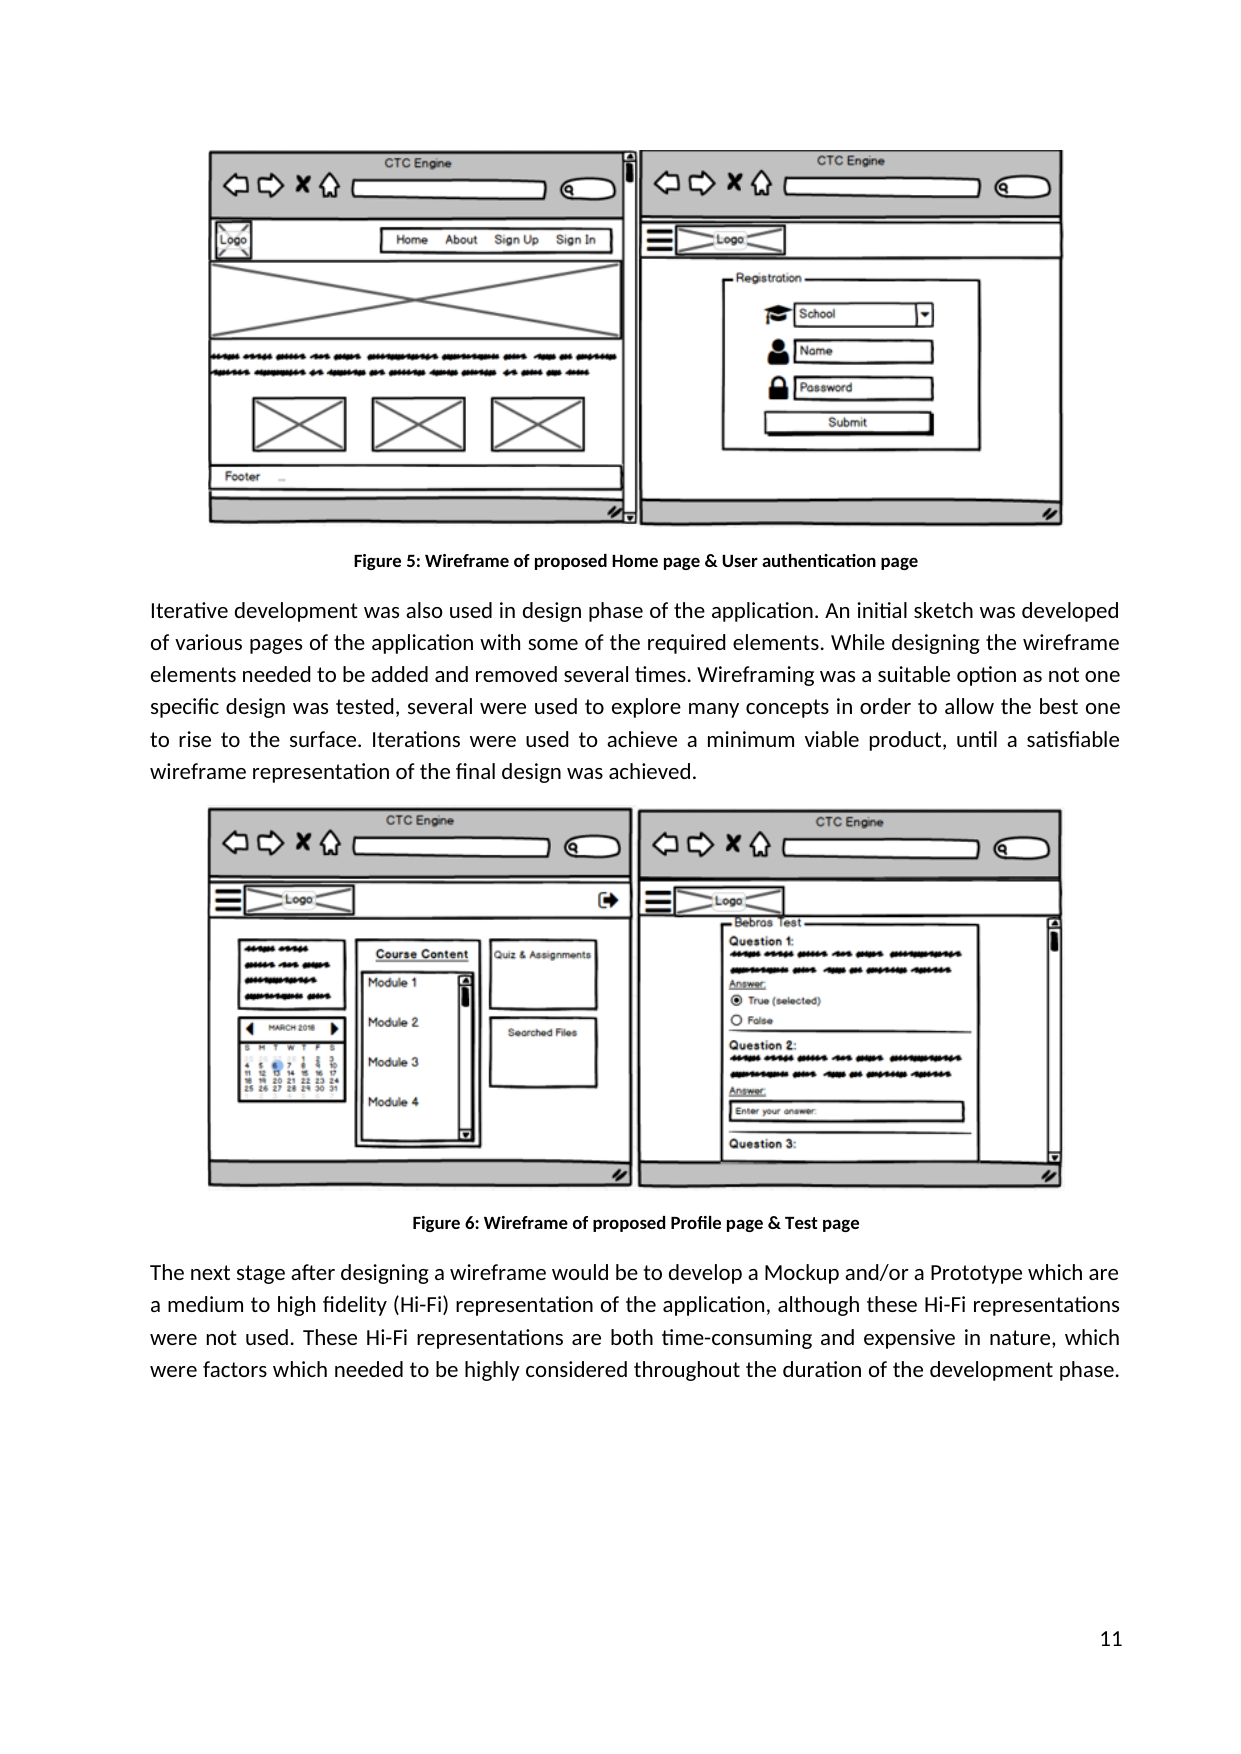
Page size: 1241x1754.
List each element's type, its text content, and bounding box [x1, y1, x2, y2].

picture [208, 150, 1065, 528]
picture [207, 805, 1065, 1191]
text Figure 5: Wireframe of proposed Home page & User authentication page [150, 549, 1122, 572]
text Iterative development was also used in design phase of the application. An initial sketch was developed of various pages of the application with some of the required elements. While designing the wireframe elements needed to be added and removed several times. Wireframing was a suitable option as not one specific design was tested, several were used to explore many concepts in order to allow the best one to rise to the surface. Iterations were used to achieve a minimum viable product, until a satisfiable wireframe representation of the final design was achieved. [150, 596, 1122, 785]
text The next stage after designing a wireframe would be to develop a Mockup and/or a Prototype which are a medium to high fidelity (Hi-Fi) representation of the application, although these Hi-Fi representations were not used. These Hi-Fi representations are both time-consuming and expensive in nature, which were factors which needed to be highly considered throughout the duration of the development phase. [150, 1258, 1122, 1415]
text Figure 6: Wireframe of proposed Profile page & Test page [150, 1211, 1122, 1234]
